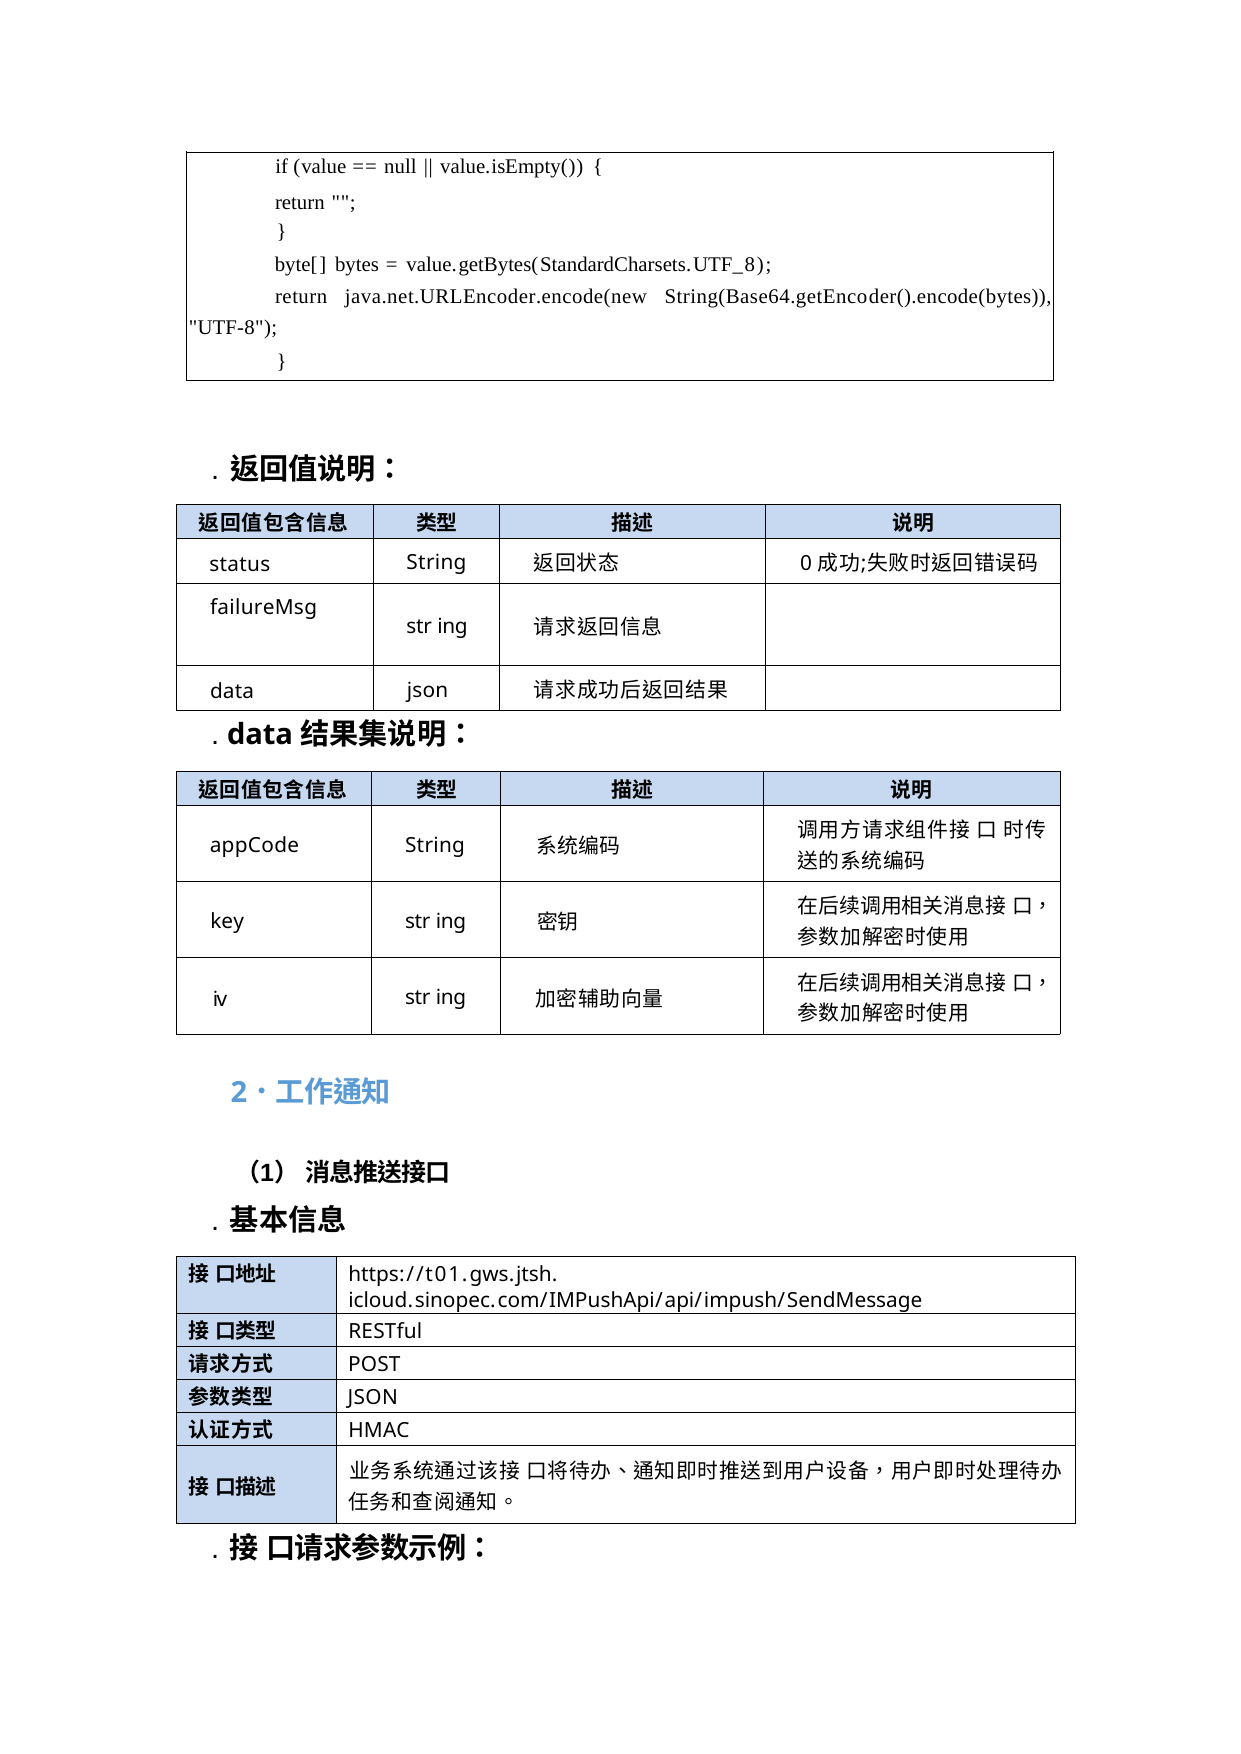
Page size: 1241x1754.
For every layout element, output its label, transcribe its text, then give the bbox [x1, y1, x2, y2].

table_cell 业务系统通过该接 口将待办、通知即时推送到用户设备，用户即时处理待办 任务和查阅通知。 [337, 1446, 1075, 1523]
table_cell JSON [337, 1380, 1075, 1412]
table_cell RESTful [337, 1314, 1075, 1346]
text . 接 口请求参数示例： [211, 1528, 1076, 1567]
table_cell 认证方式 [177, 1413, 336, 1445]
table_header 类型 [372, 772, 500, 805]
text 2．工作通知 [230, 1071, 1076, 1110]
table_header if (value == null || value.isEmpty()) { return ""; } byte[] bytes = value.getBytes(StandardCharsets.UTF_8); return java.net.URLEncoder.encode(new String(Base64.getEncoder().encode(bytes)), "UTF-8"); } [187, 153, 1053, 380]
table_cell 在后续调用相关消息接 口， 参数加解密时使用 [764, 882, 1060, 957]
table_cell 在后续调用相关消息接 口， 参数加解密时使用 [764, 958, 1060, 1034]
table_header https://t01.gws.jtsh. icloud.sinopec.com/IMPushApi/api/impush/SendMessage [337, 1257, 1075, 1313]
table_cell 0 成功;失败时返回错误码 [766, 539, 1060, 583]
table_cell 请求成功后返回结果 [500, 666, 765, 710]
table_cell HMAC [337, 1413, 1075, 1445]
table_cell 接 口描述 [177, 1446, 336, 1523]
table_cell key [177, 882, 371, 957]
table_cell String [372, 806, 500, 881]
table_cell 系统编码 [501, 806, 763, 881]
text . 基本信息 [211, 1200, 1076, 1238]
table_cell 返回状态 [500, 539, 765, 583]
table_header 说明 [766, 505, 1060, 538]
text （1） 消息推送接口 [235, 1158, 1076, 1187]
table_cell str ing [374, 584, 499, 665]
table_cell 接 口类型 [177, 1314, 336, 1346]
table_cell appCode [177, 806, 371, 881]
table_header 返回值包含信息 [177, 772, 371, 805]
table_header 接 口地址 [177, 1257, 336, 1313]
table_cell str ing [372, 958, 500, 1034]
table_header 返回值包含信息 [177, 505, 373, 538]
table_cell 请求方式 [177, 1347, 336, 1379]
table_cell 参数类型 [177, 1380, 336, 1412]
table_cell iv [177, 958, 371, 1034]
table_header 说明 [764, 772, 1060, 805]
table_cell str ing [372, 882, 500, 957]
table_cell [766, 584, 1060, 665]
table_cell data [177, 666, 373, 710]
table_cell [766, 666, 1060, 710]
text . 返回值说明： [211, 448, 1076, 487]
table_cell POST [337, 1347, 1075, 1379]
table_cell String [374, 539, 499, 583]
table_header 描述 [501, 772, 763, 805]
table_cell status [177, 539, 373, 583]
table_cell 加密辅助向量 [501, 958, 763, 1034]
table_cell 请求返回信息 [500, 584, 765, 665]
table_cell failureMsg [177, 584, 373, 665]
table_cell 调用方请求组件接 口 时传 送的系统编码 [764, 806, 1060, 881]
table_header 类型 [374, 505, 499, 538]
table_cell json [374, 666, 499, 710]
table_header 描述 [500, 505, 765, 538]
text . data 结果集说明： [211, 715, 1076, 752]
table_cell 密钥 [501, 882, 763, 957]
